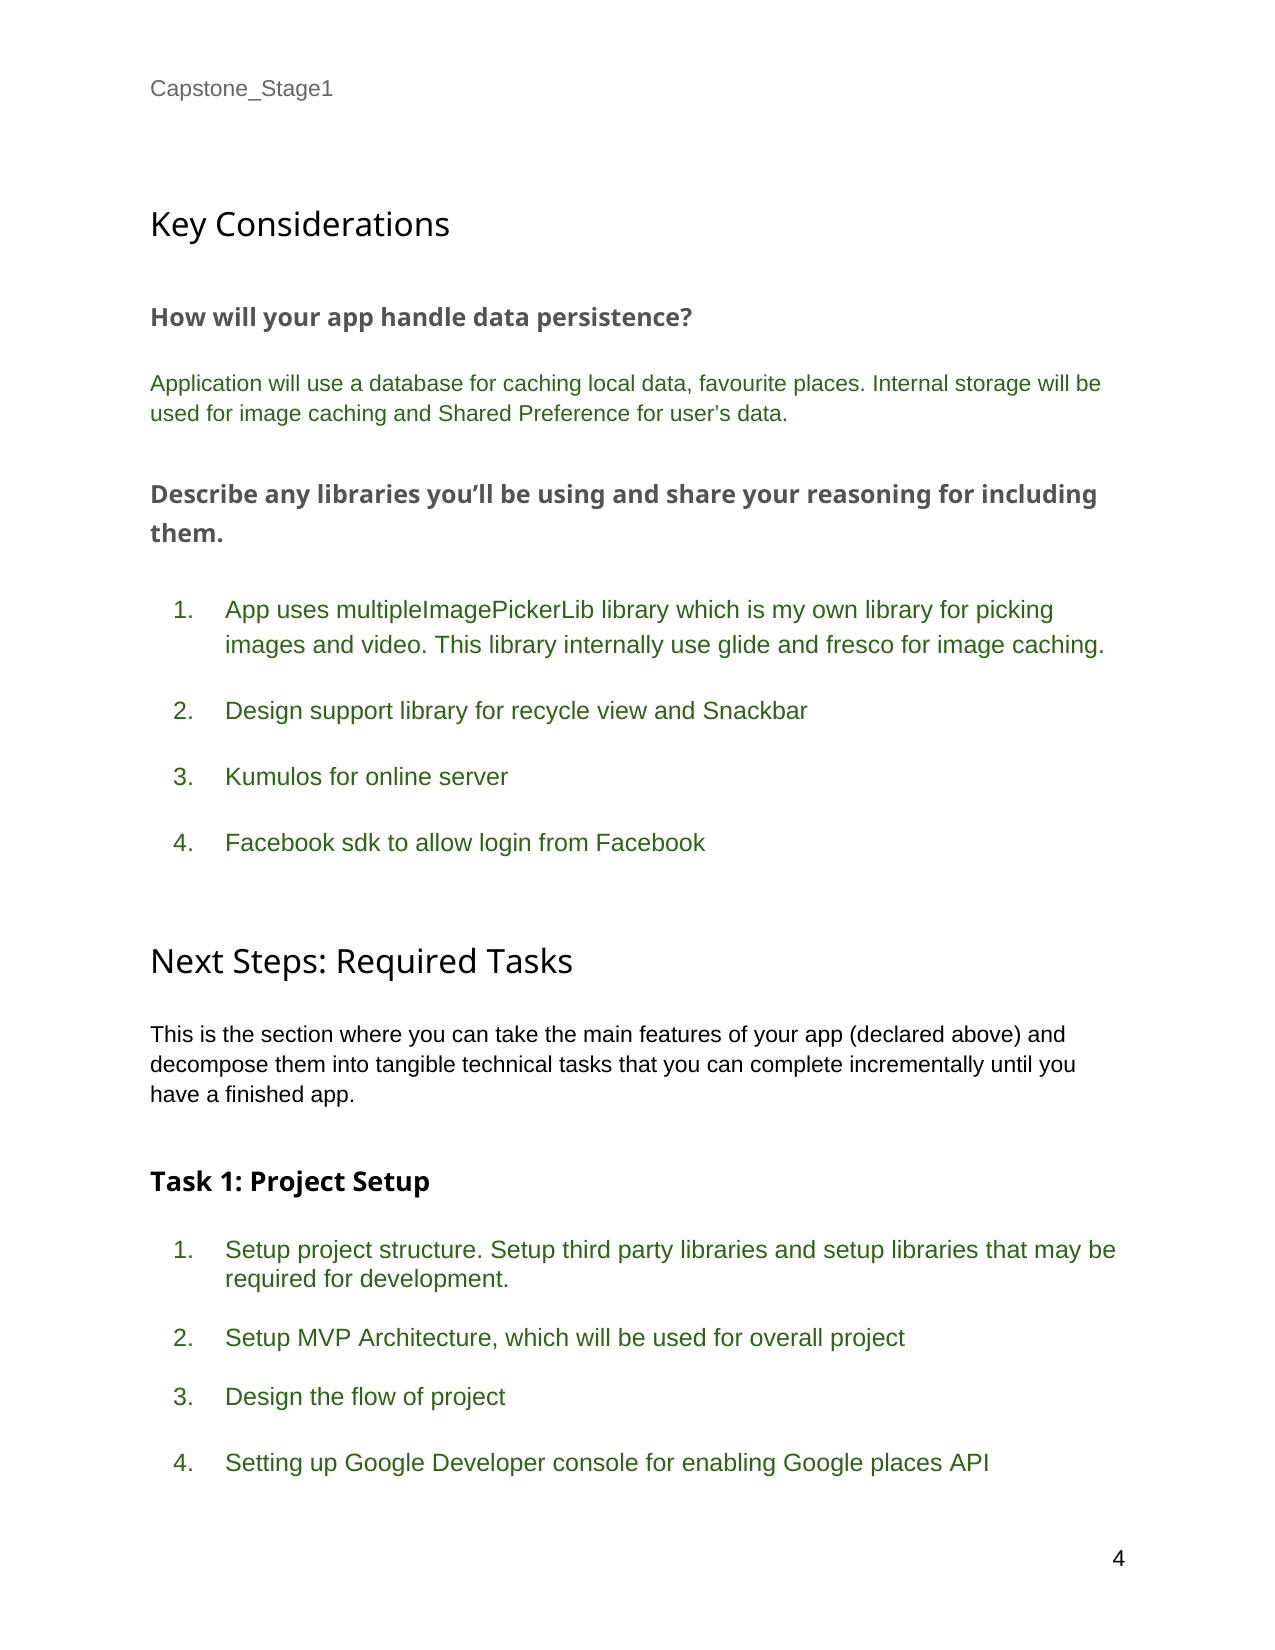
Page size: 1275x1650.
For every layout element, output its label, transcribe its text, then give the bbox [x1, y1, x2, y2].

text 4. Setting up Google Developer console for enabling Google places API [150, 1442, 1125, 1477]
text 2. Design support library for recycle view and Snackbar [150, 689, 1125, 725]
text Describe any libraries you’ll be using and share your reasoning for including them. [150, 477, 1125, 550]
text 2. Setup MVP Architecture, which will be used for overall project [150, 1323, 1125, 1352]
text 1. App uses multipleImagePickerLib library which is my own library for picking images and video. This library internally use glide and fresco for image caching. [150, 588, 1125, 659]
text 3. Kumulos for online server [150, 755, 1125, 791]
text Key Considerations [150, 201, 1125, 246]
text This is the section where you can take the main features of your app (declared above) and decompose them into tangible technical tasks that you can complete incrementally until you have a finished app. [150, 1021, 1125, 1107]
text Next Steps: Required Tasks [150, 938, 1125, 984]
text 4. Facebook sdk to allow login from Facebook [150, 821, 1125, 857]
text Task 1: Project Setup [150, 1162, 1125, 1199]
text 3. Design the flow of project [150, 1382, 1125, 1411]
text How will your app handle data persistence? [150, 300, 1125, 334]
text Application will use a database for caching local data, favourite places. Internal storage will be used for image caching and Shared Preference for user’s data. [150, 369, 1125, 426]
text 1. Setup project structure. Setup third party libraries and setup libraries that may be required for development. [150, 1235, 1125, 1292]
